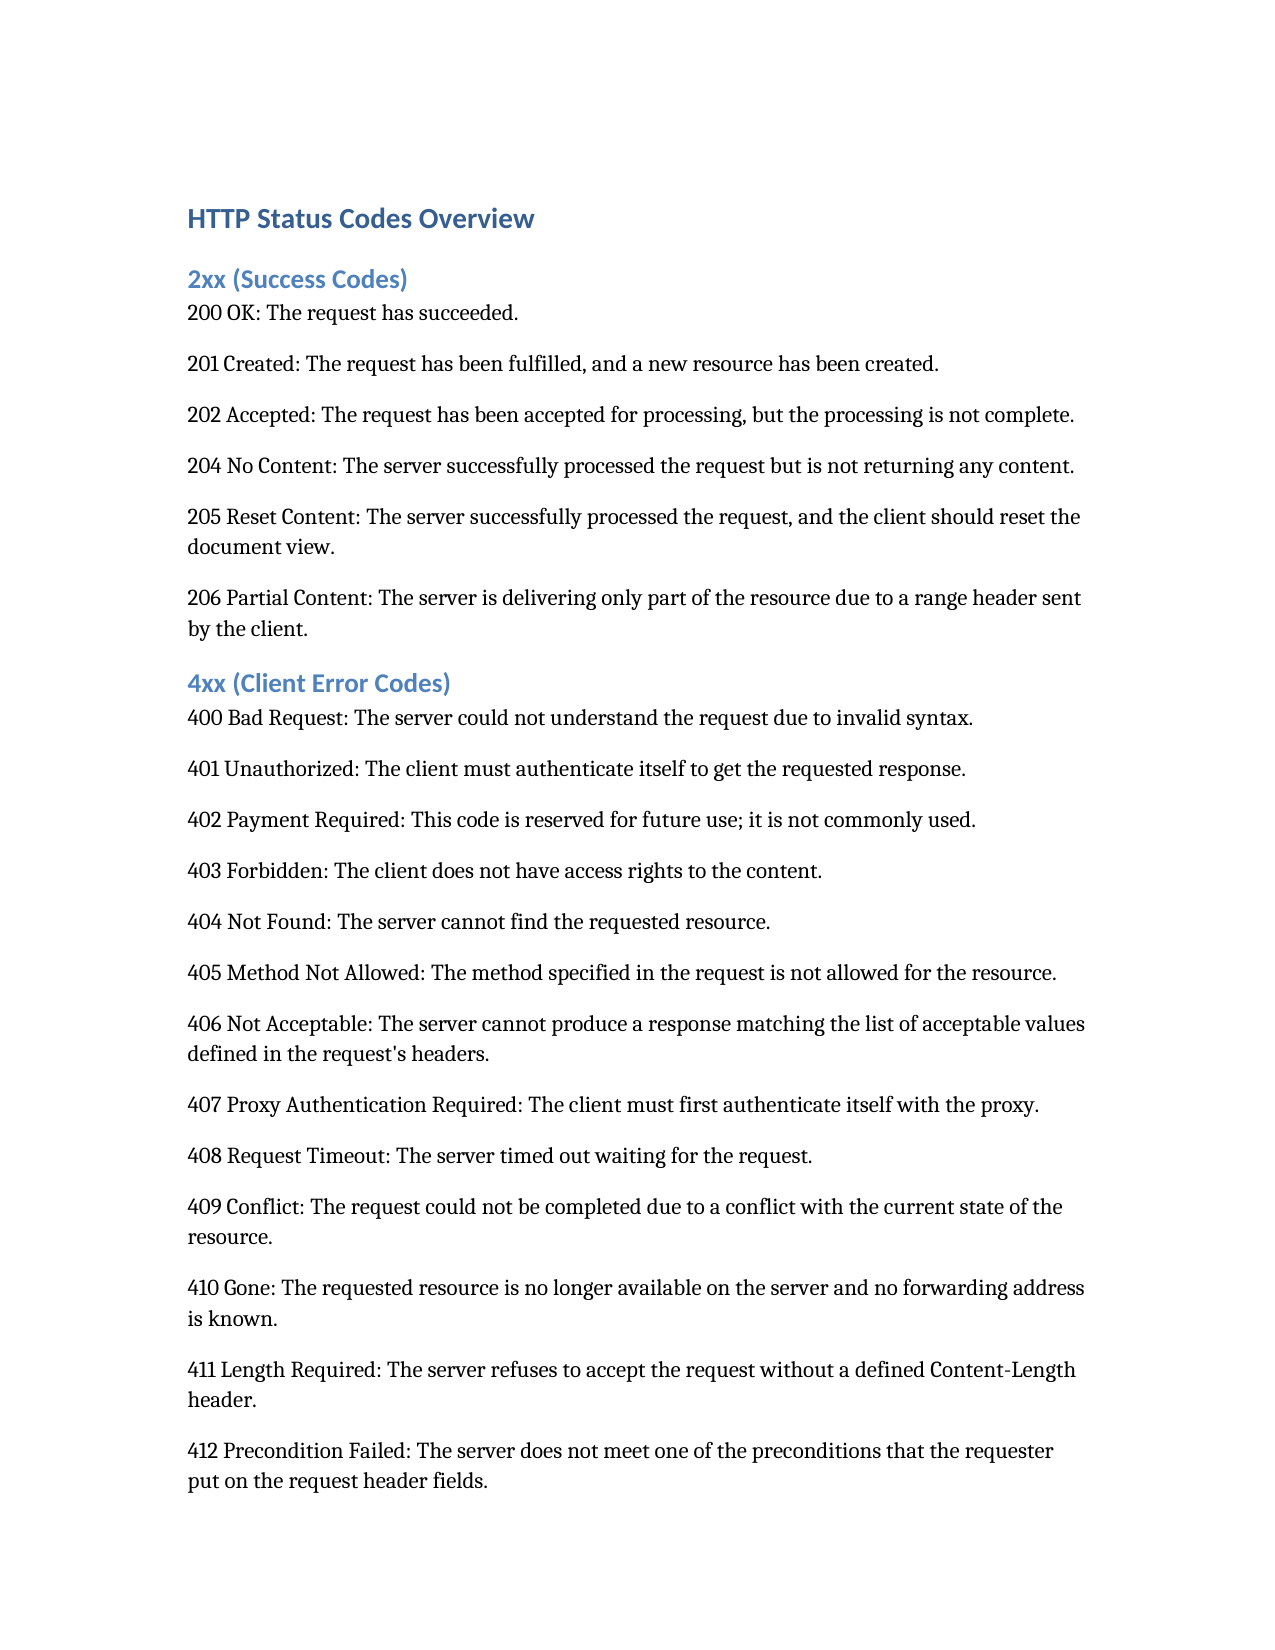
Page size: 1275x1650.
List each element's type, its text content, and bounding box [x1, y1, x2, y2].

text 403 Forbidden: The client does not have access rights to the content. [187, 857, 1087, 884]
text 407 Proxy Authentication Required: The client must first authenticate itself with the proxy. [187, 1092, 1087, 1118]
text 410 Gone: The requested resource is no longer available on the server and no forwarding address is known. [187, 1275, 1087, 1332]
text 200 OK: The request has succeeded. [187, 300, 1087, 326]
text 408 Request Timeout: The server timed out waiting for the request. [187, 1143, 1087, 1169]
text 411 Length Required: The server refuses to accept the request without a defined Content-Length header. [187, 1356, 1087, 1413]
subtitle 4xx (Client Error Codes) [187, 666, 1087, 699]
text 402 Payment Required: This code is reserved for future use; it is not commonly used. [187, 806, 1087, 833]
text 201 Created: The request has been fulfilled, and a new resource has been created. [187, 351, 1087, 377]
text 202 Accepted: The request has been accepted for processing, but the processing is not complete. [187, 402, 1087, 428]
subtitle 2xx (Success Codes) [187, 262, 1087, 295]
text 205 Reset Content: The server successfully processed the request, and the client should reset the document view. [187, 504, 1087, 560]
text 206 Partial Content: The server is delivering only part of the resource due to a range header sent by the client. [187, 585, 1087, 642]
text 409 Conflict: The request could not be completed due to a conflict with the current state of the resource. [187, 1194, 1087, 1250]
subtitle HTTP Status Codes Overview [187, 200, 1087, 236]
text 401 Unauthorized: The client must authenticate itself to get the requested response. [187, 755, 1087, 782]
text 405 Method Not Allowed: The method specified in the request is not allowed for the resource. [187, 959, 1087, 986]
text 204 No Content: The server successfully processed the request but is not returning any content. [187, 453, 1087, 479]
text 412 Precondition Failed: The server does not meet one of the preconditions that the requester put on the request header fields. [187, 1438, 1087, 1494]
text 400 Bad Request: The server could not understand the request due to invalid syntax. [187, 704, 1087, 731]
text 406 Not Acceptable: The server cannot produce a response matching the list of acceptable values defined in the request's headers. [187, 1011, 1087, 1067]
text 404 Not Found: The server cannot find the requested resource. [187, 908, 1087, 935]
